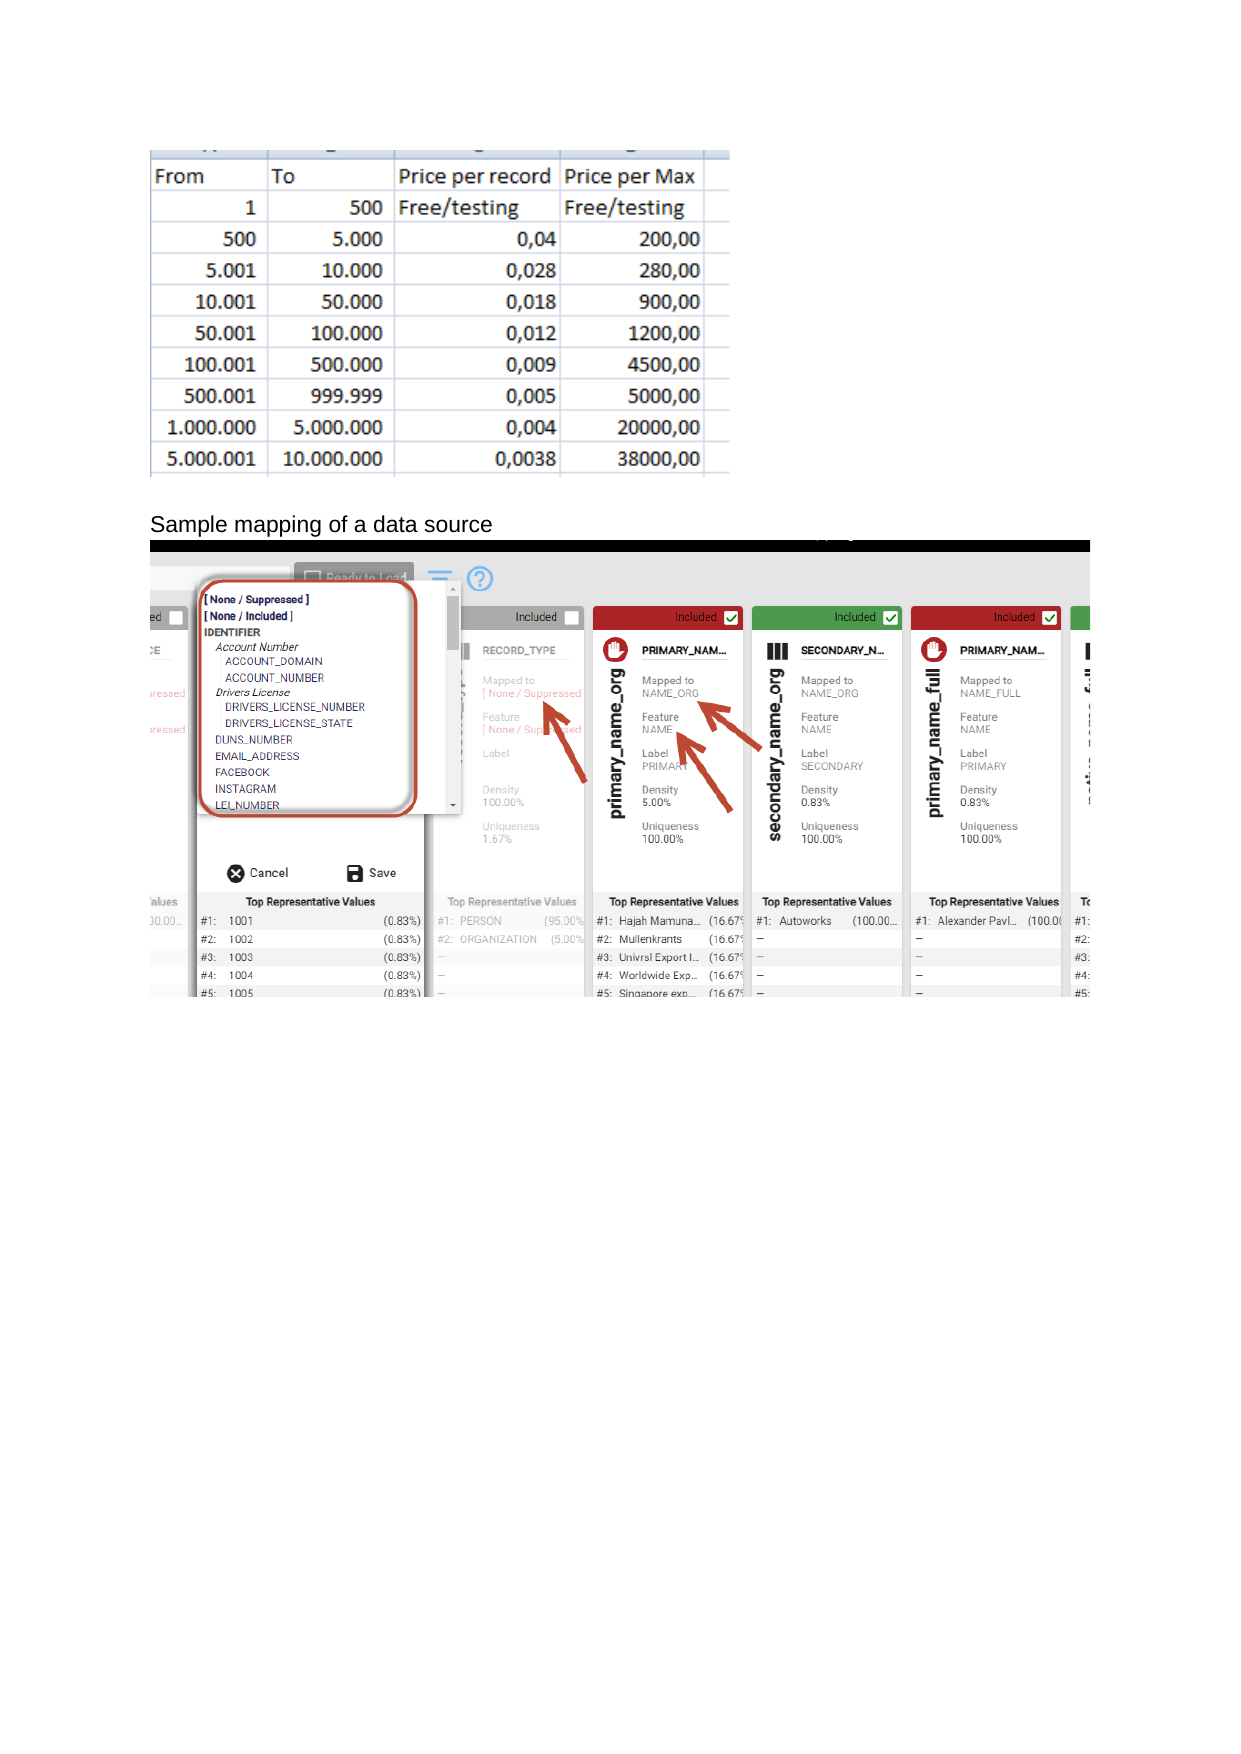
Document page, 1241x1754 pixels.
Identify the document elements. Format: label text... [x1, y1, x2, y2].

picture [150, 540, 1091, 997]
picture [150, 150, 730, 477]
text Sample mapping of a data source [150, 511, 1090, 537]
